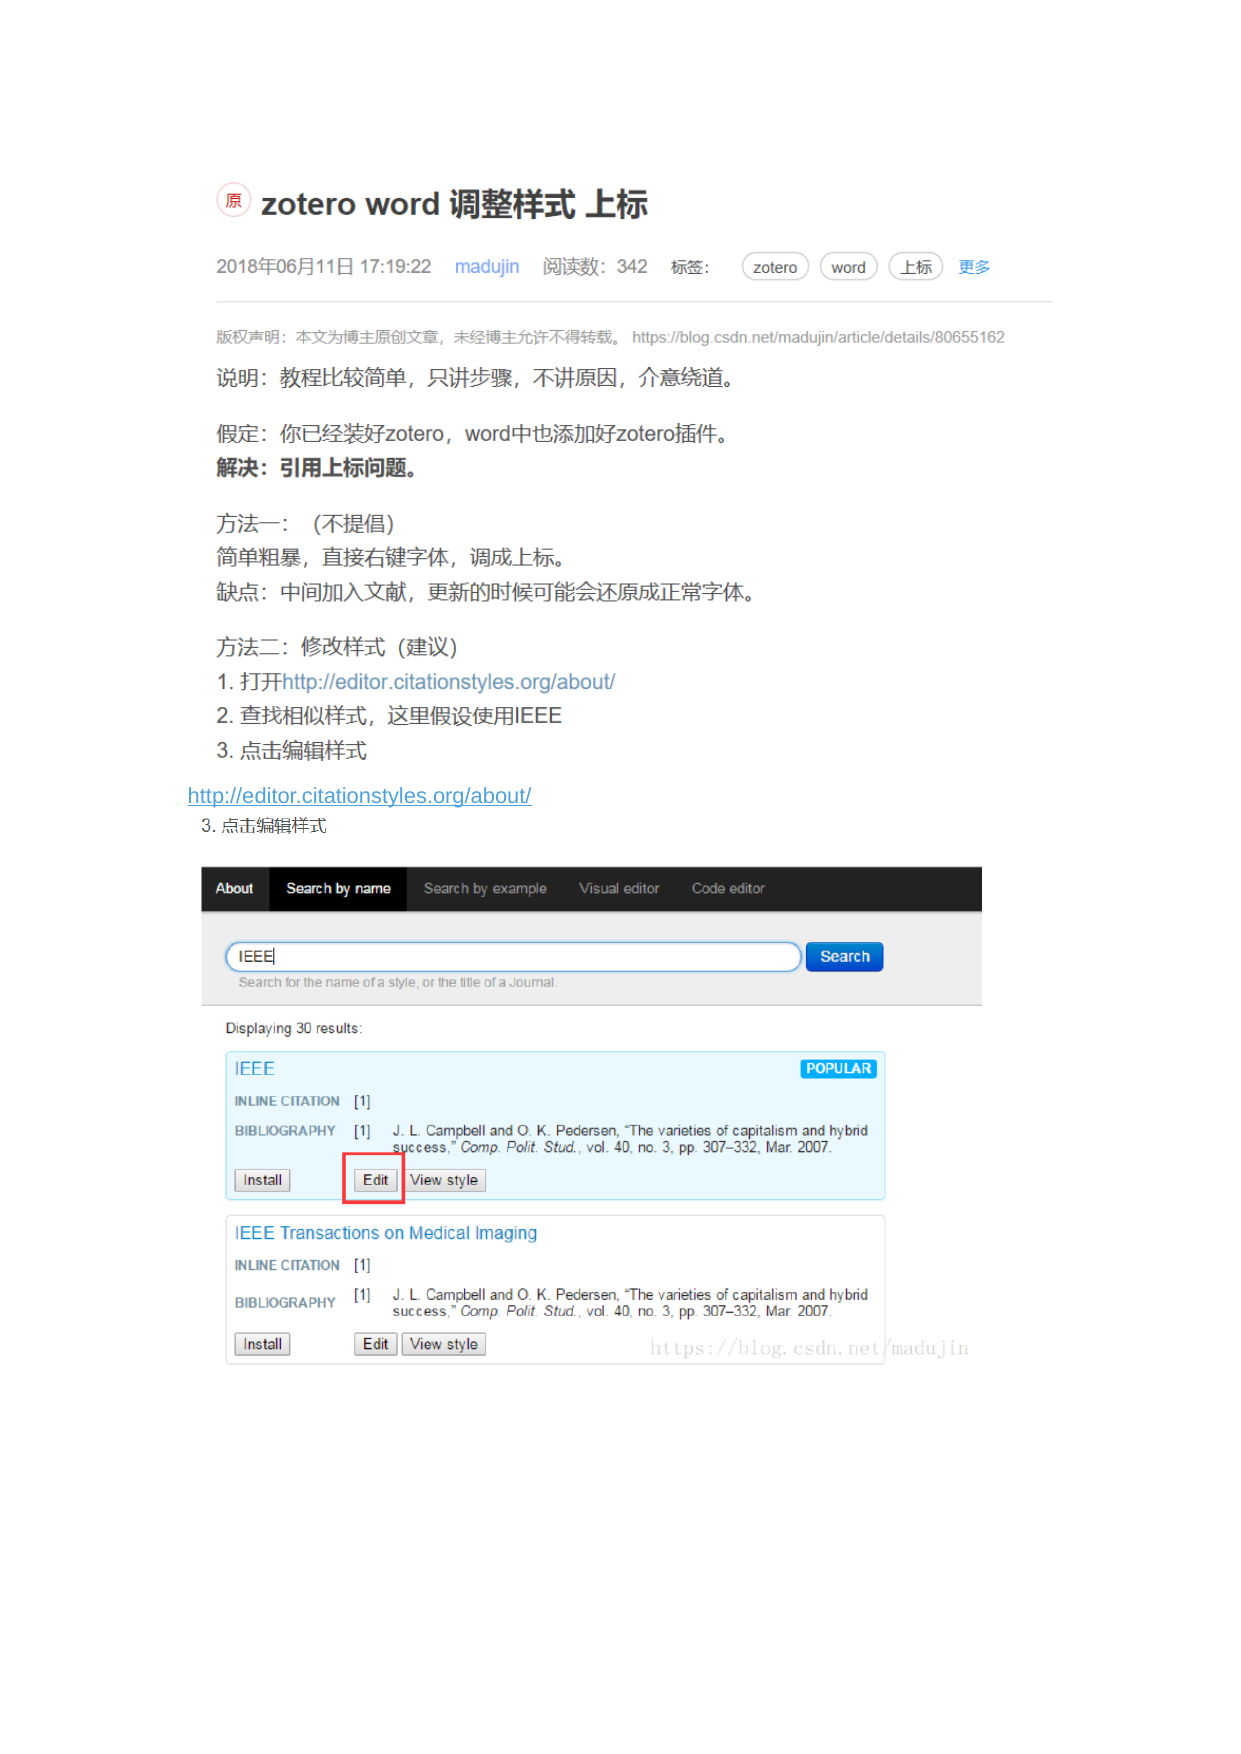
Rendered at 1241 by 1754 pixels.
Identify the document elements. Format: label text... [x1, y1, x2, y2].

picture [187, 812, 1053, 1389]
picture [187, 162, 1053, 780]
text http://editor.citationstyles.org/about/ [187, 780, 1053, 812]
